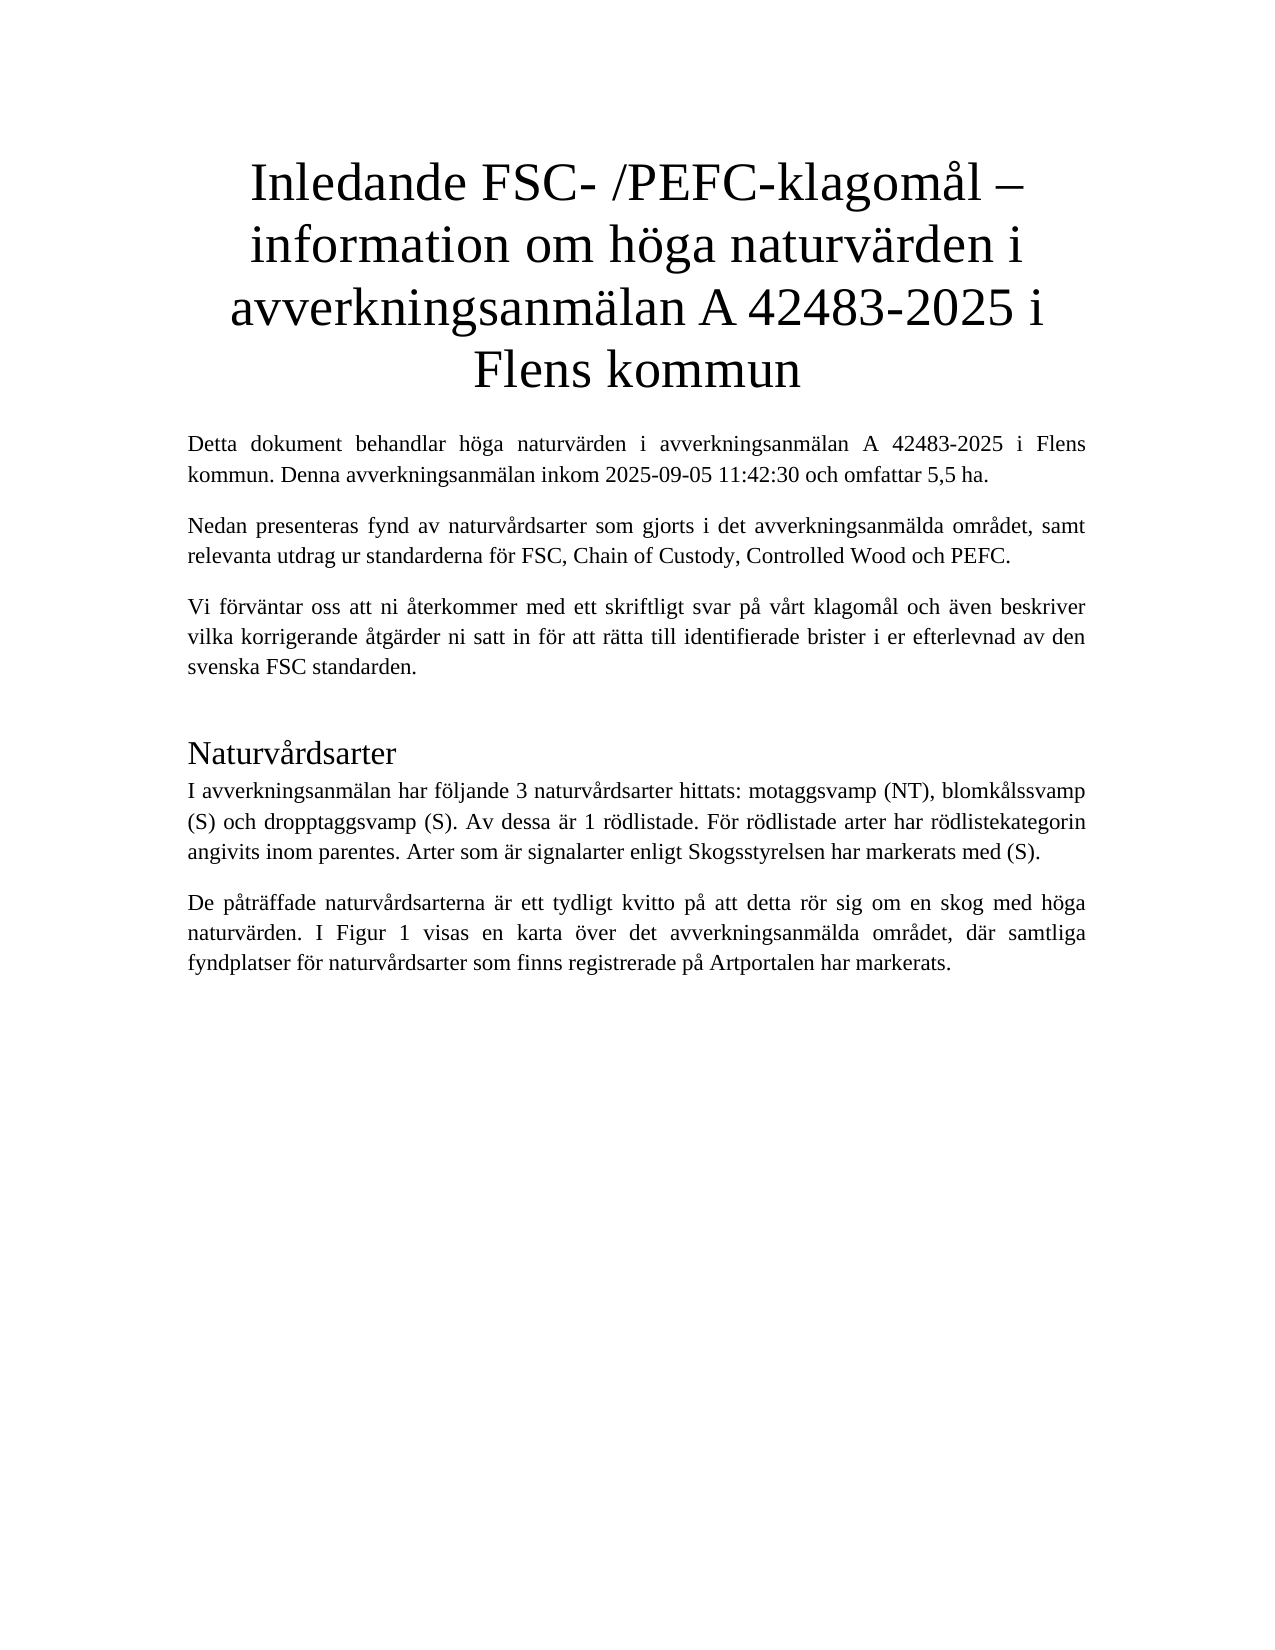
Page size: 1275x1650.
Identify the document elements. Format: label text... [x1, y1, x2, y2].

title Inledande FSC- /PEFC-klagomål – information om höga naturvärden i avverkningsanmälan A 42483-2025 i Flens kommun [187, 150, 1087, 399]
text I avverkningsanmälan har följande 3 naturvårdsarter hittats: motaggsvamp (NT), blomkålssvamp (S) och dropptaggsvamp (S). Av dessa är 1 rödlistade. För rödlistade arter har rödlistekategorin angivits inom parentes. Arter som är signalarter enligt Skogsstyrelsen har markerats med (S). [187, 778, 1087, 864]
text Nedan presenteras fynd av naturvårdsarter som gjorts i det avverkningsanmälda området, samt relevanta utdrag ur standarderna för FSC, Chain of Custody, Controlled Wood och PEFC. [187, 512, 1087, 568]
text De påträffade naturvårdsarterna är ett tydligt kvitto på att detta rör sig om en skog med höga naturvärden. I Figur 1 visas en karta över det avverkningsanmälda området, där samtliga fyndplatser för naturvårdsarter som finns registrerade på Artportalen har markerats. [187, 889, 1087, 976]
subtitle Naturvårdsarter [187, 733, 1087, 772]
text Vi förväntar oss att ni återkommer med ett skriftligt svar på vårt klagomål och även beskriver vilka korrigerande åtgärder ni satt in för att rätta till identifierade brister i er efterlevnad av den svenska FSC standarden. [187, 593, 1087, 680]
text Detta dokument behandlar höga naturvärden i avverkningsanmälan A 42483-2025 i Flens kommun. Denna avverkningsanmälan inkom 2025-09-05 11:42:30 och omfattar 5,5 ha. [187, 430, 1087, 487]
